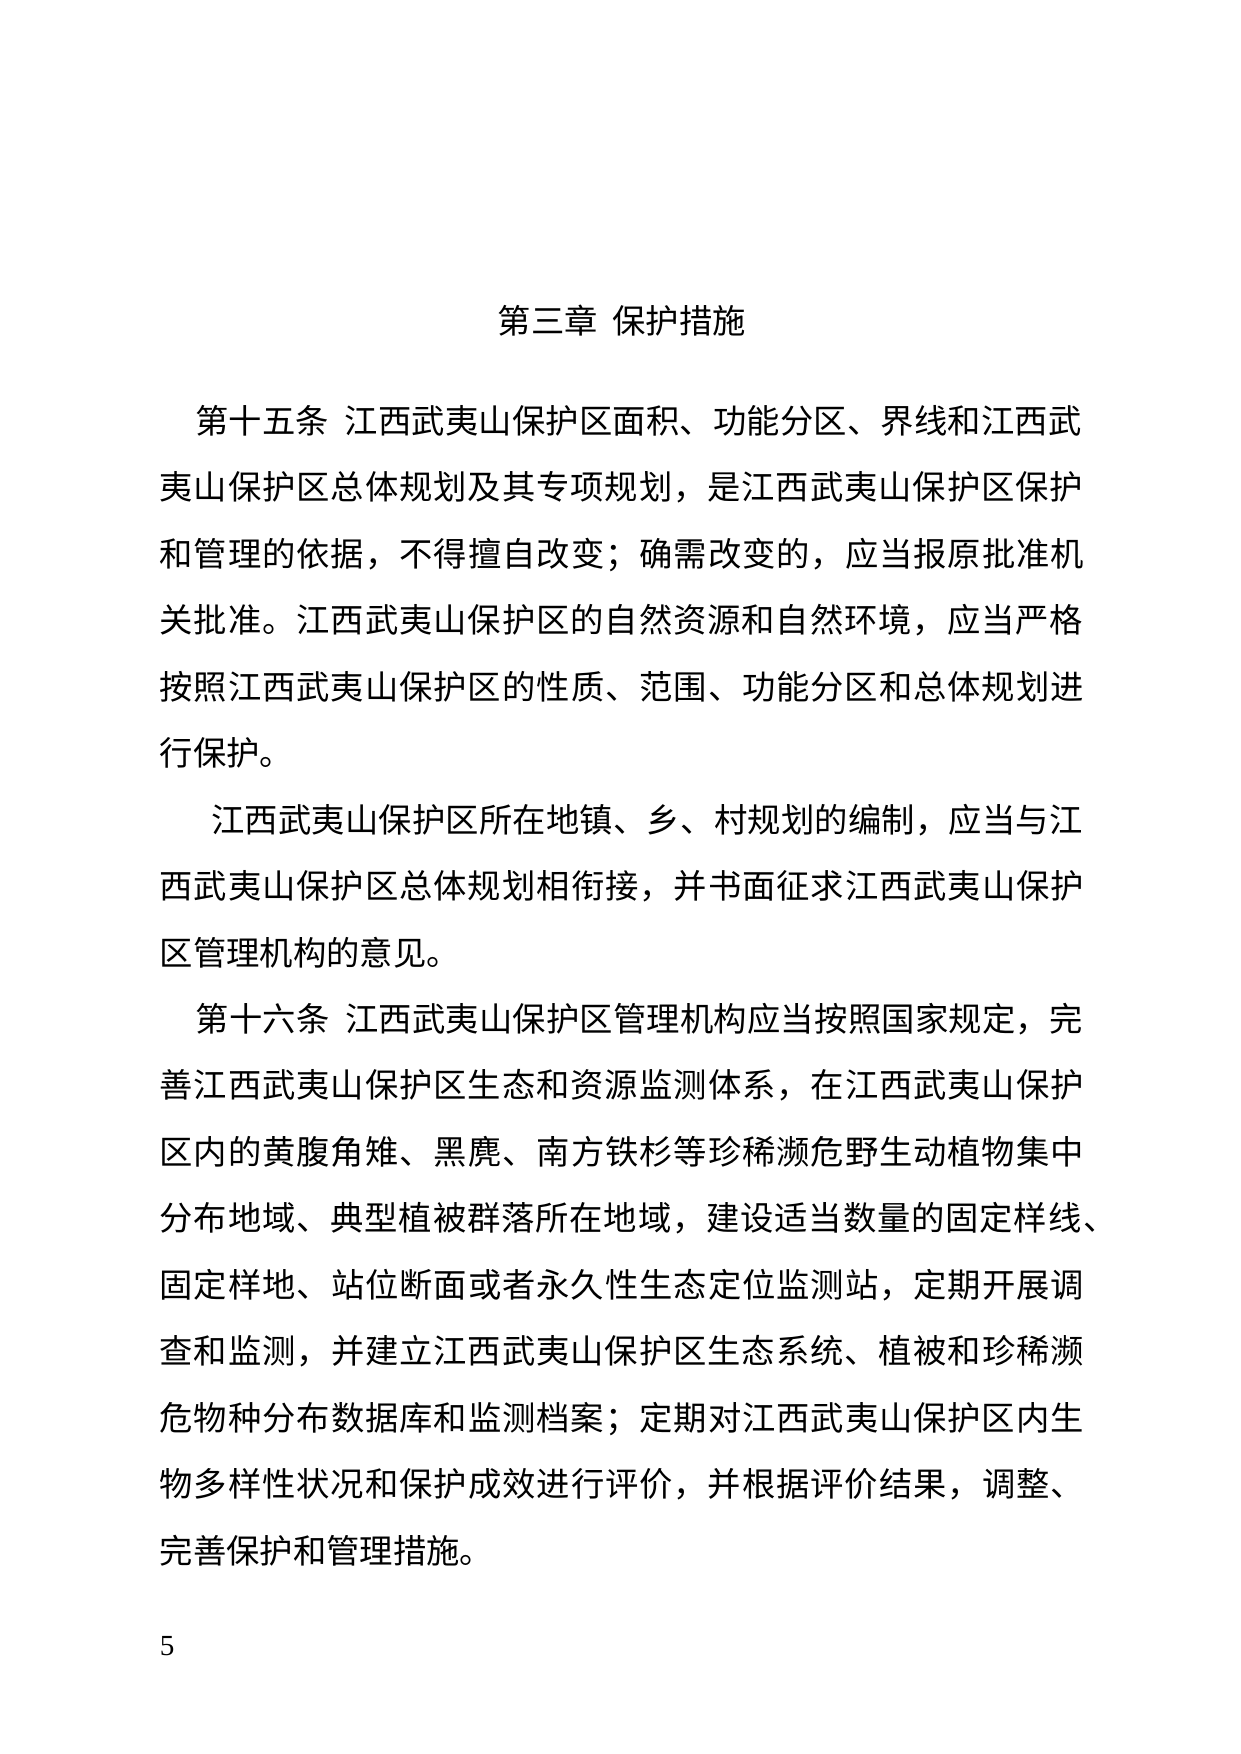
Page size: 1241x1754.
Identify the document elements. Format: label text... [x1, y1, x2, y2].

text 第十五条 江西武夷山保护区面积、功能分区、界线和江西武夷山保护区总体规划及其专项规划，是江西武夷山保护区保护和管理的依据，不得擅自改变；确需改变的，应当报原批准机关批准。江西武夷山保护区的自然资源和自然环境，应当严格按照江西武夷山保护区的性质、范围、功能分区和总体规划进行保护。 [159, 386, 1084, 784]
text 江西武夷山保护区所在地镇、乡、村规划的编制，应当与江西武夷山保护区总体规划相衔接，并书面征求江西武夷山保护区管理机构的意见。 [159, 784, 1084, 984]
text 第三章 保护措施 [159, 286, 1084, 352]
text 第十六条 江西武夷山保护区管理机构应当按照国家规定，完善江西武夷山保护区生态和资源监测体系，在江西武夷山保护区内的黄腹角雉、黑麂、南方铁杉等珍稀濒危野生动植物集中分布地域、典型植被群落所在地域，建设适当数量的固定样线、固定样地、站位断面或者永久性生态定位监测站，定期开展调查和监测，并建立江西武夷山保护区生态系统、植被和珍稀濒危物种分布数据库和监测档案；定期对江西武夷山保护区内生物多样性状况和保护成效进行评价，并根据评价结果，调整、完善保护和管理措施。 [159, 984, 1084, 1582]
